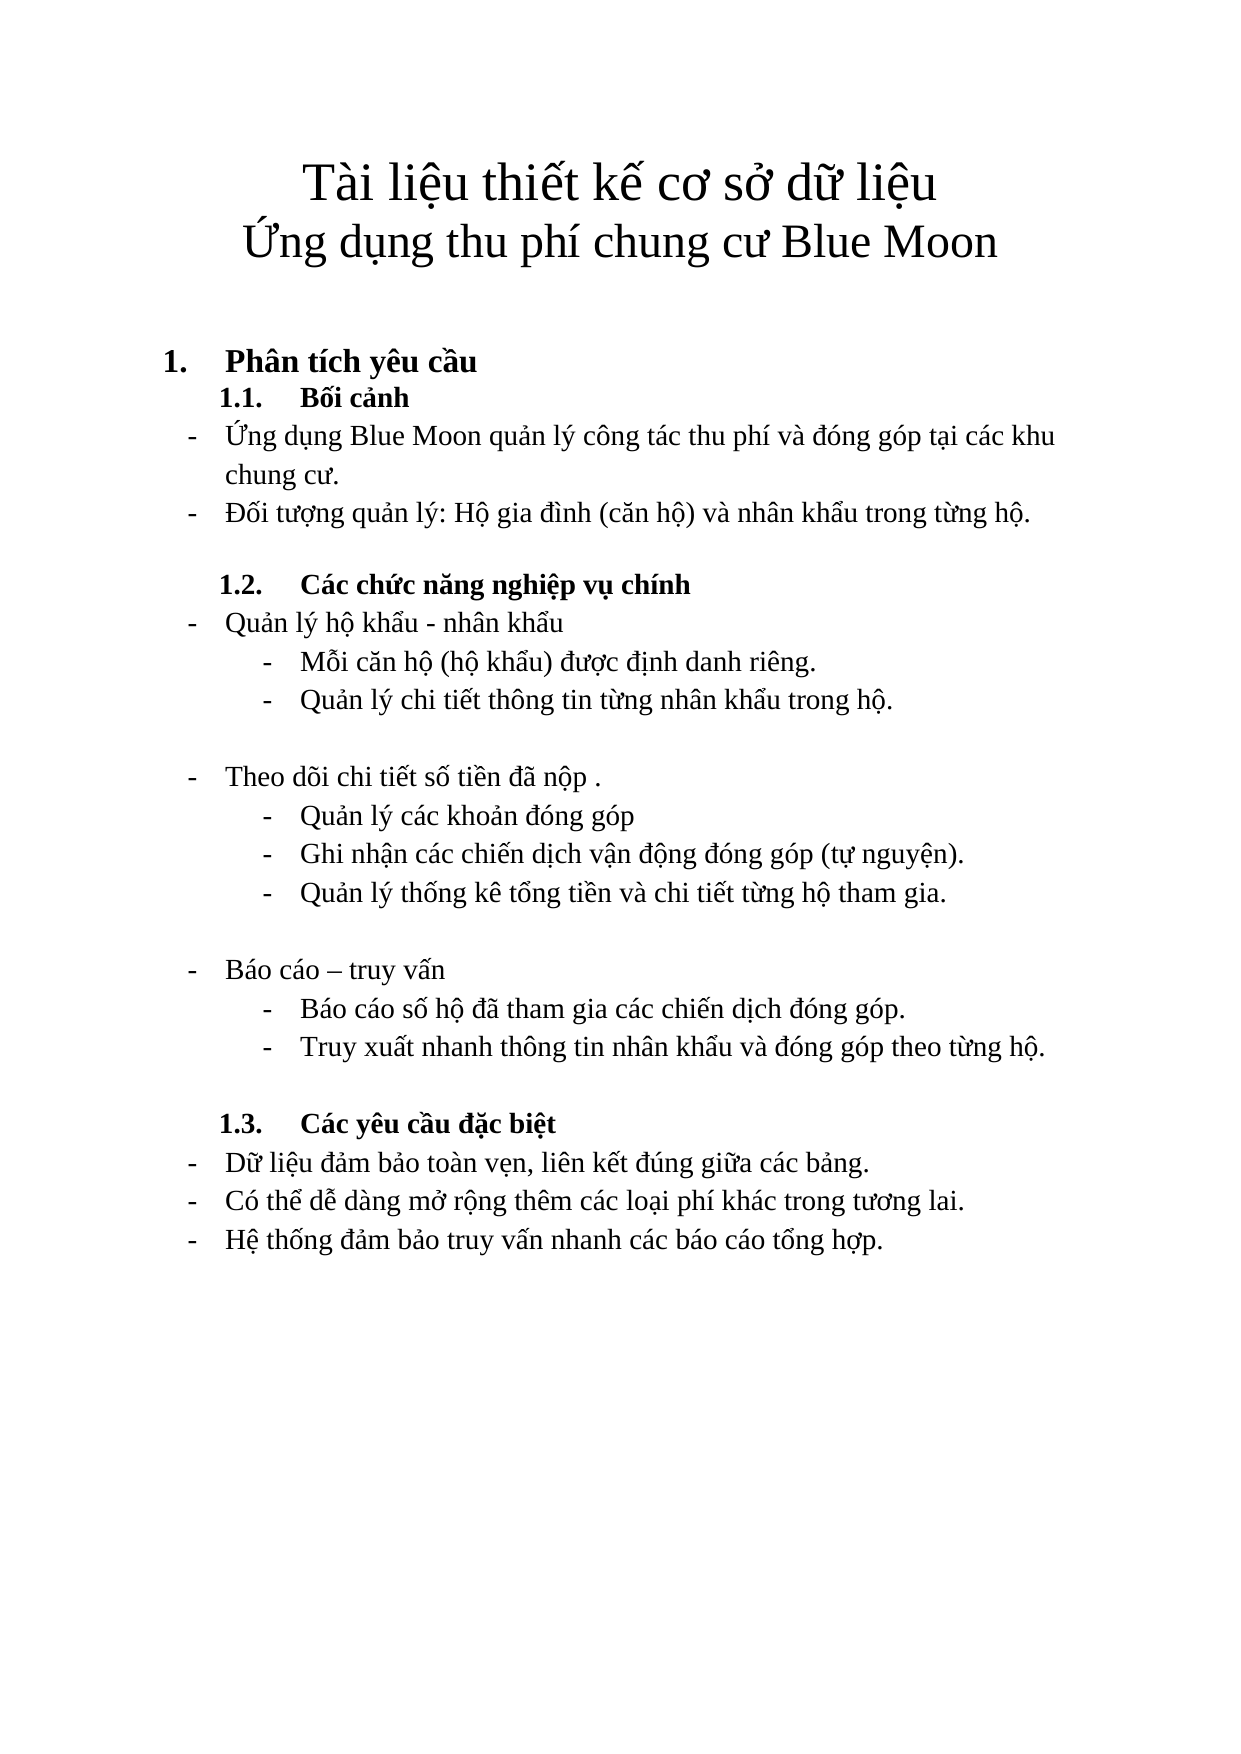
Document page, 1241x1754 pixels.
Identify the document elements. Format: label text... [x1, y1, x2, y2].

list Quản lý chi tiết thông tin từng nhân khẩu trong hộ. [262, 682, 1090, 716]
list Có thể dễ dàng mở rộng thêm các loại phí khác trong tương lai. [187, 1183, 1090, 1217]
list Bối cảnh [262, 380, 1090, 413]
list Theo dõi chi tiết số tiền đã nộp . [187, 759, 1090, 793]
list Quản lý hộ khẩu - nhân khẩu [187, 605, 1090, 639]
list Truy xuất nhanh thông tin nhân khẩu và đóng góp theo từng hộ. [262, 1029, 1090, 1063]
list Quản lý các khoản đóng góp [262, 798, 1090, 832]
list Dữ liệu đảm bảo toàn vẹn, liên kết đúng giữa các bảng. [187, 1145, 1090, 1178]
list Ghi nhận các chiến dịch vận động đóng góp (tự nguyện). [262, 837, 1090, 870]
list Ứng dụng Blue Moon quản lý công tác thu phí và đóng góp tại các khu chung cư. [187, 418, 1090, 490]
list Đối tượng quản lý: Hộ gia đình (căn hộ) và nhân khẩu trong từng hộ. [187, 495, 1090, 529]
subtitle Phân tích yêu cầu [187, 341, 1090, 380]
list Mỗi căn hộ (hộ khẩu) được định danh riêng. [262, 644, 1090, 677]
list Hệ thống đảm bảo truy vấn nhanh các báo cáo tổng hợp. [187, 1222, 1090, 1256]
list Các yêu cầu đặc biệt [262, 1106, 1090, 1140]
list Báo cáo số hộ đã tham gia các chiến dịch đóng góp. [262, 991, 1090, 1024]
title Tài liệu thiết kế cơ sở dữ liệu Ứng dụng thu phí chung cư Blue Moon [150, 150, 1090, 267]
list Báo cáo – truy vấn [187, 952, 1090, 986]
list Quản lý thống kê tổng tiền và chi tiết từng hộ tham gia. [262, 875, 1090, 909]
list Các chức năng nghiệp vụ chính [262, 567, 1090, 600]
